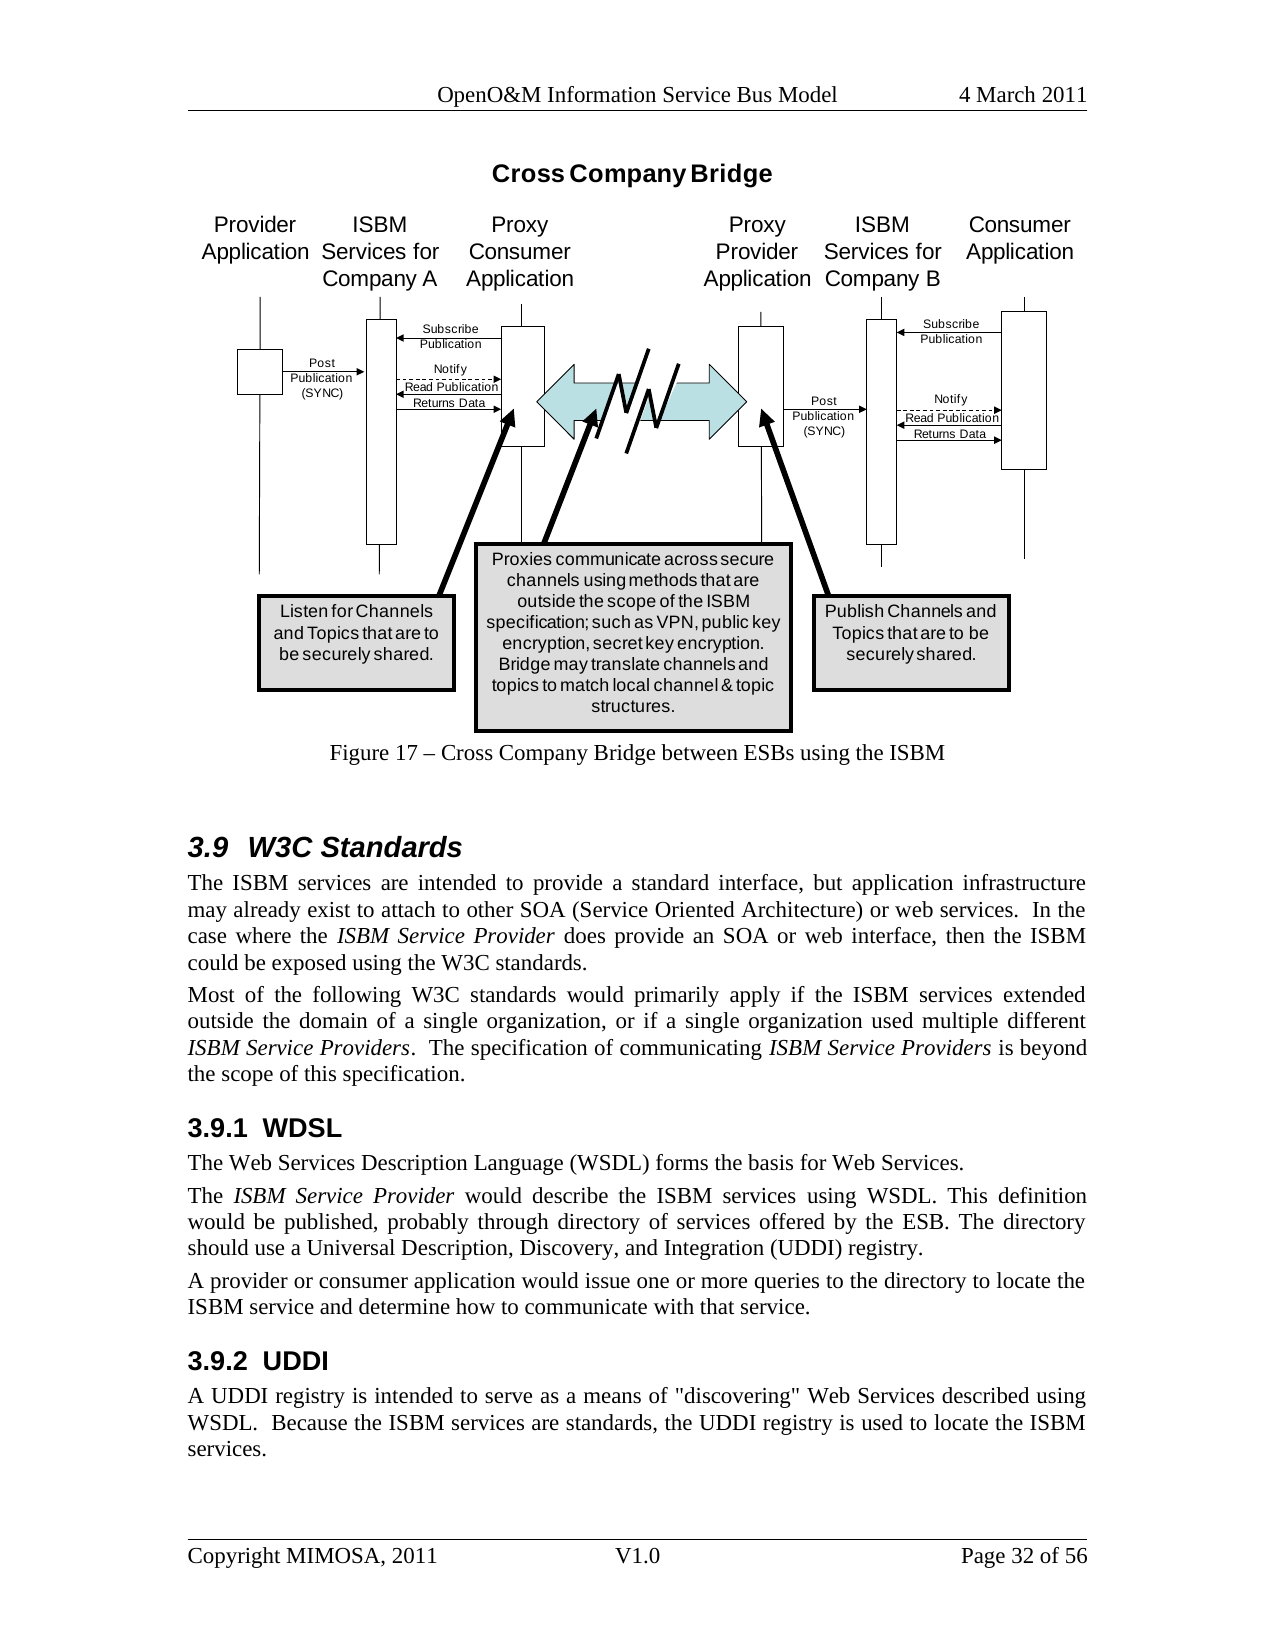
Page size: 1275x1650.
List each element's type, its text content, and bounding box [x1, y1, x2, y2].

text A provider or consumer application would issue one or more queries to the directory to locate the ISBM service and determine how to communicate with that service. [187, 1267, 1087, 1320]
text A UDDI registry is intended to serve as a means of "discovering" Web Services described using WSDL. Because the ISBM services are standards, the UDDI registry is used to locate the ISBM services. [187, 1382, 1087, 1461]
subtitle WDSL [187, 1112, 1087, 1143]
text The Web Services Description Language (WSDL) forms the basis for Web Services. [187, 1149, 1087, 1175]
text Most of the following W3C standards would primarily apply if the ISBM services extended outside the domain of a single organization, or if a single organization used multiple different ISBM Service Providers. The specification of communicating ISBM Service Providers is beyond the scope of this specification. [187, 981, 1087, 1087]
subtitle W3C Standards [187, 830, 1087, 863]
text The ISBM services are intended to provide a standard interface, but application infrastructure may already exist to attach to other SOA (Service Oriented Architecture) or web services. In the case where the ISBM Service Provider does provide an SOA or web interface, then the ISBM could be exposed using the W3C standards. [187, 869, 1087, 975]
subtitle UDDI [187, 1345, 1087, 1376]
text Figure 17 – Cross Company Bridge between ESBs using the ISBM [187, 739, 1087, 766]
text The ISBM Service Provider would describe the ISBM services using WSDL. This definition would be published, probably through directory of services offered by the ESB. The directory should use a Universal Description, Discovery, and Integration (UDDI) registry. [187, 1182, 1087, 1261]
